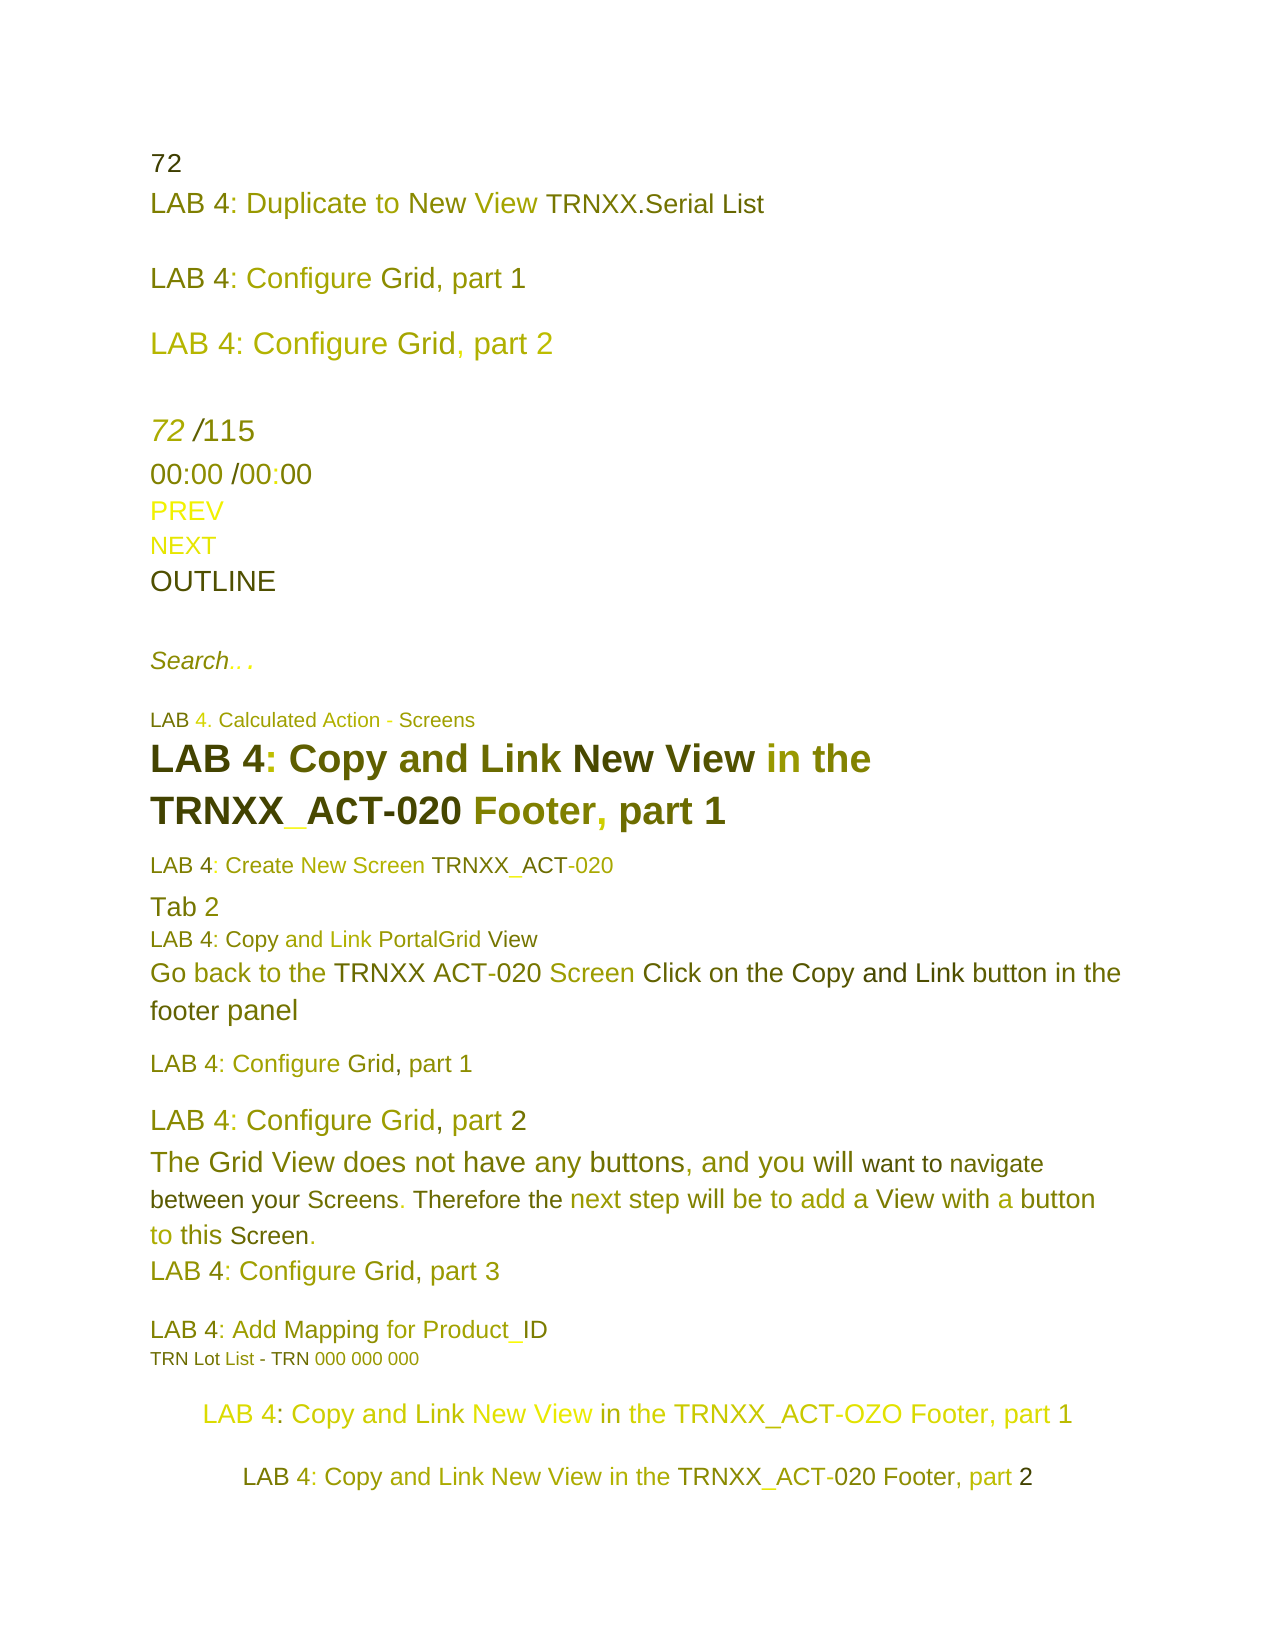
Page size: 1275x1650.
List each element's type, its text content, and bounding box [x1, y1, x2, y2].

text Tab 2 [150, 891, 1125, 922]
text Go back to the TRNXX ACT-020 Screen Click on the Copy and Link button in the footer panel [150, 957, 1125, 1026]
text NEXT [150, 531, 1125, 560]
text LAB 4: Copy and Link New View in the TRNXX_ACT-020 Footer, part 1 [150, 735, 1125, 837]
text LAB 4: Configure Grid, part 1 [150, 261, 1125, 294]
text LAB 4: Copy and Link PortalGrid View [150, 926, 1125, 953]
text LAB 4: Create New Screen TRNXX_ACT-020 [150, 852, 1125, 878]
text LAB 4: Copy and Link New View in the TRNXX_ACT-OZO Footer, part 1 [150, 1398, 1125, 1429]
text Search... [150, 646, 1125, 677]
text 00:00 /00:00 [150, 457, 1125, 490]
text LAB 4: Copy and Link New View in the TRNXX_ACT-020 Footer, part 2 [150, 1462, 1125, 1491]
text LAB 4. Calculated Action - Screens [150, 708, 1125, 732]
text LAB 4: Duplicate to New View TRNXX.Serial List [150, 187, 1125, 220]
text PREV [150, 495, 1125, 527]
text 72 [150, 150, 1125, 181]
text LAB 4: Configure Grid, part 3 [150, 1255, 1125, 1288]
text TRN Lot List - TRN 000 000 000 [150, 1348, 1125, 1369]
text LAB 4: Configure Grid, part 2 [150, 1103, 1125, 1139]
text 72 /115 [150, 412, 1125, 451]
text The Grid View does not have any buttons, and you will want to navigate between your Screens. Therefore the next step will be to add a View with a button to this Screen. [150, 1145, 1125, 1250]
text LAB 4: Add Mapping for Product_ID [150, 1315, 1125, 1344]
text LAB 4: Configure Grid, part 2 [150, 325, 1125, 361]
text LAB 4: Configure Grid, part 1 [150, 1049, 1125, 1078]
text OUTLINE [150, 564, 1125, 598]
